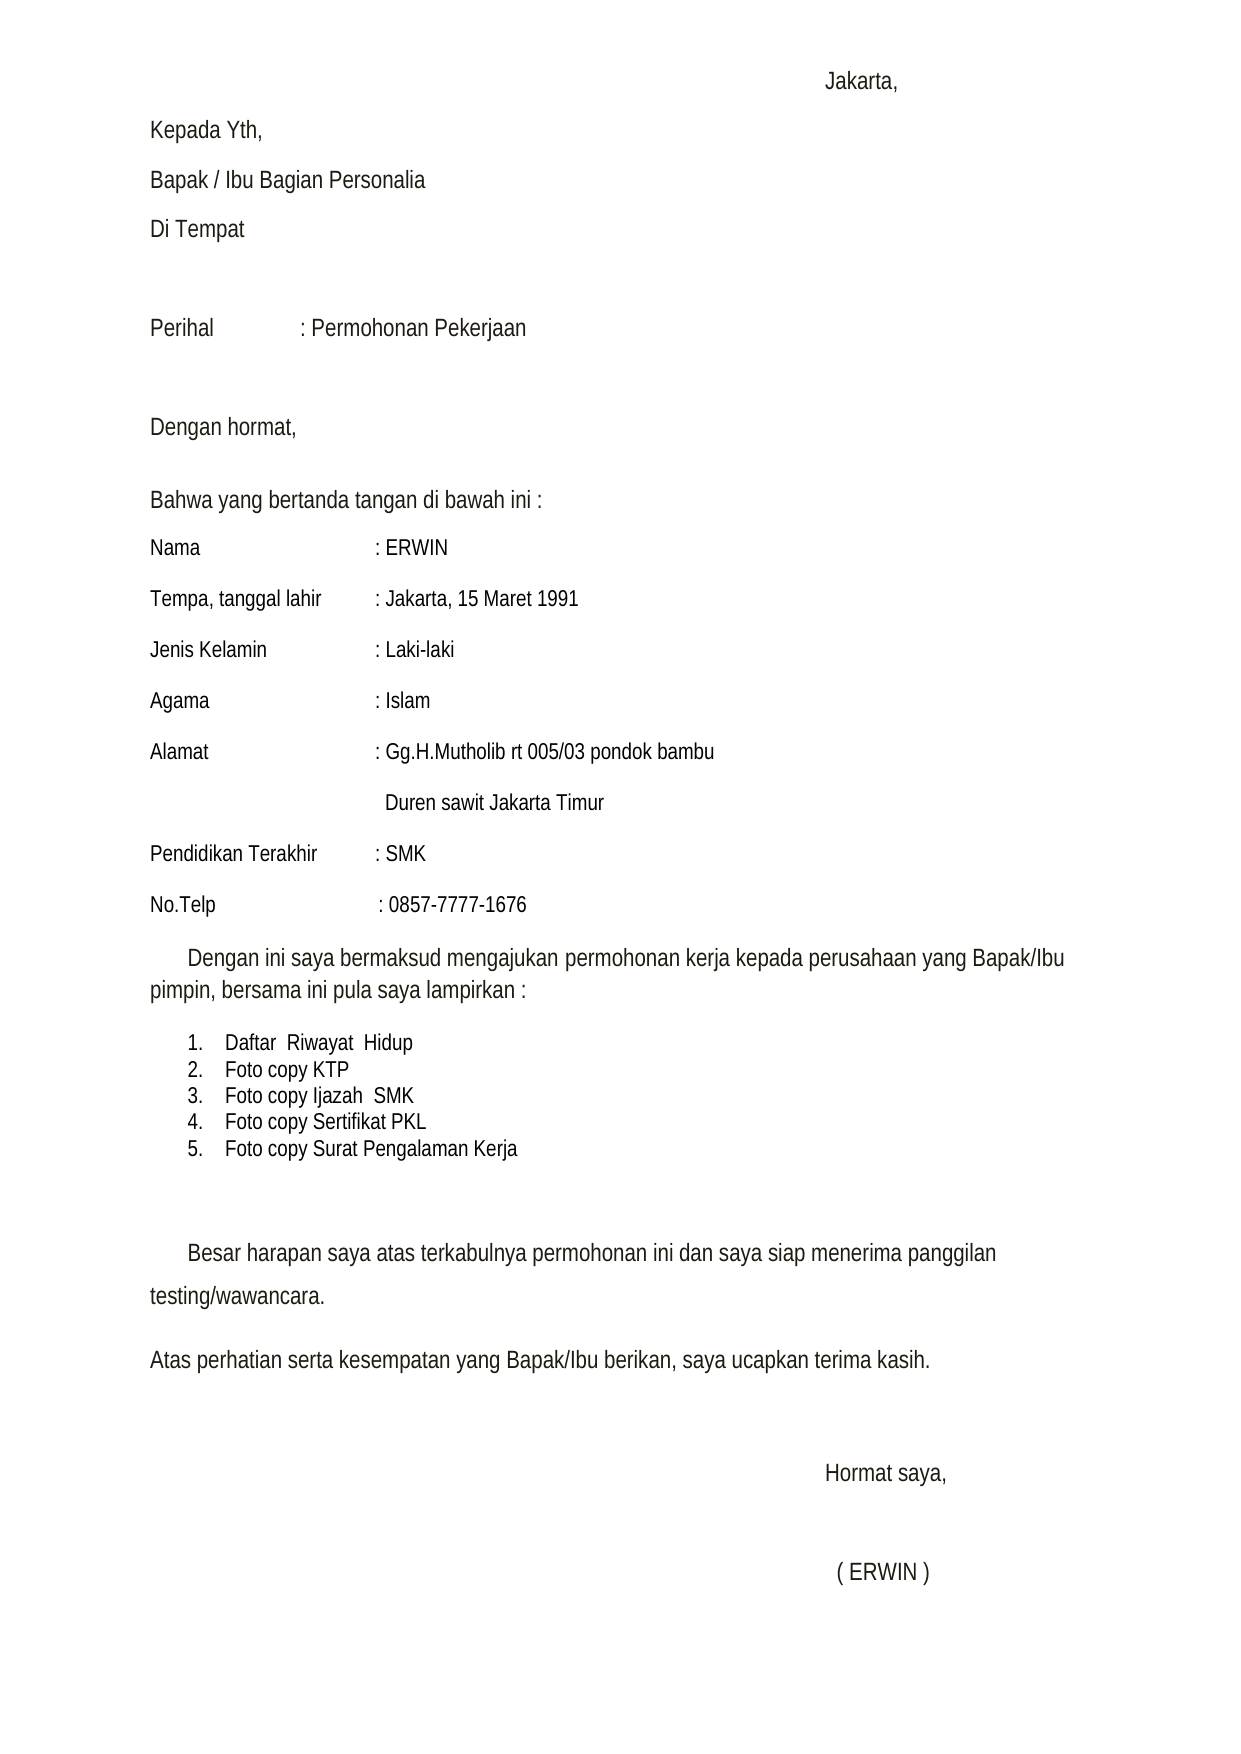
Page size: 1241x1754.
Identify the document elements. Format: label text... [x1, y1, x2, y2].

text Bahwa yang bertanda tangan di bawah ini : [150, 485, 1090, 513]
text Besar harapan saya atas terkabulnya permohonan ini dan saya siap menerima panggilan testing/wawancara. [150, 1238, 1090, 1310]
text Jakarta, [825, 66, 1090, 94]
text Duren sawit Jakarta Timur [150, 789, 1090, 816]
text Agama : Islam [150, 687, 1090, 714]
text Dengan ini saya bermaksud mengajukan permohonan kerja kepada perusahaan yang Bapak/Ibu pimpin, bersama ini pula saya lampirkan : [150, 942, 1090, 1004]
text Tempa, tanggal lahir : Jakarta, 15 Maret 1991 [150, 585, 1090, 612]
text Alamat : Gg.H.Mutholib rt 005/03 pondok bambu [150, 738, 1090, 765]
text ( ERWIN ) [150, 1557, 1090, 1585]
list Foto copy Surat Pengalaman Kerja [187, 1134, 1090, 1161]
text Atas perhatian serta kesempatan yang Bapak/Ibu berikan, saya ucapkan terima kasih. [150, 1345, 1090, 1374]
text Di Tempat [150, 214, 1090, 243]
list Daftar Riwayat Hidup [187, 1029, 1090, 1056]
text Nama : ERWIN [150, 534, 1090, 561]
list Foto copy Sertifikat PKL [187, 1108, 1090, 1134]
text Perihal : Permohonan Pekerjaan [150, 313, 1090, 342]
text Hormat saya, [150, 1458, 1090, 1487]
text Pendidikan Terakhir : SMK [150, 840, 1090, 867]
text Kepada Yth, [150, 115, 1090, 144]
text Jenis Kelamin : Laki-laki [150, 636, 1090, 663]
text No.Telp : 0857-7777-1676 [150, 891, 1090, 918]
list Foto copy Ijazah SMK [187, 1082, 1090, 1108]
text Dengan hormat, [150, 412, 1090, 441]
list Foto copy KTP [187, 1056, 1090, 1082]
text Bapak / Ibu Bagian Personalia [150, 164, 1090, 193]
